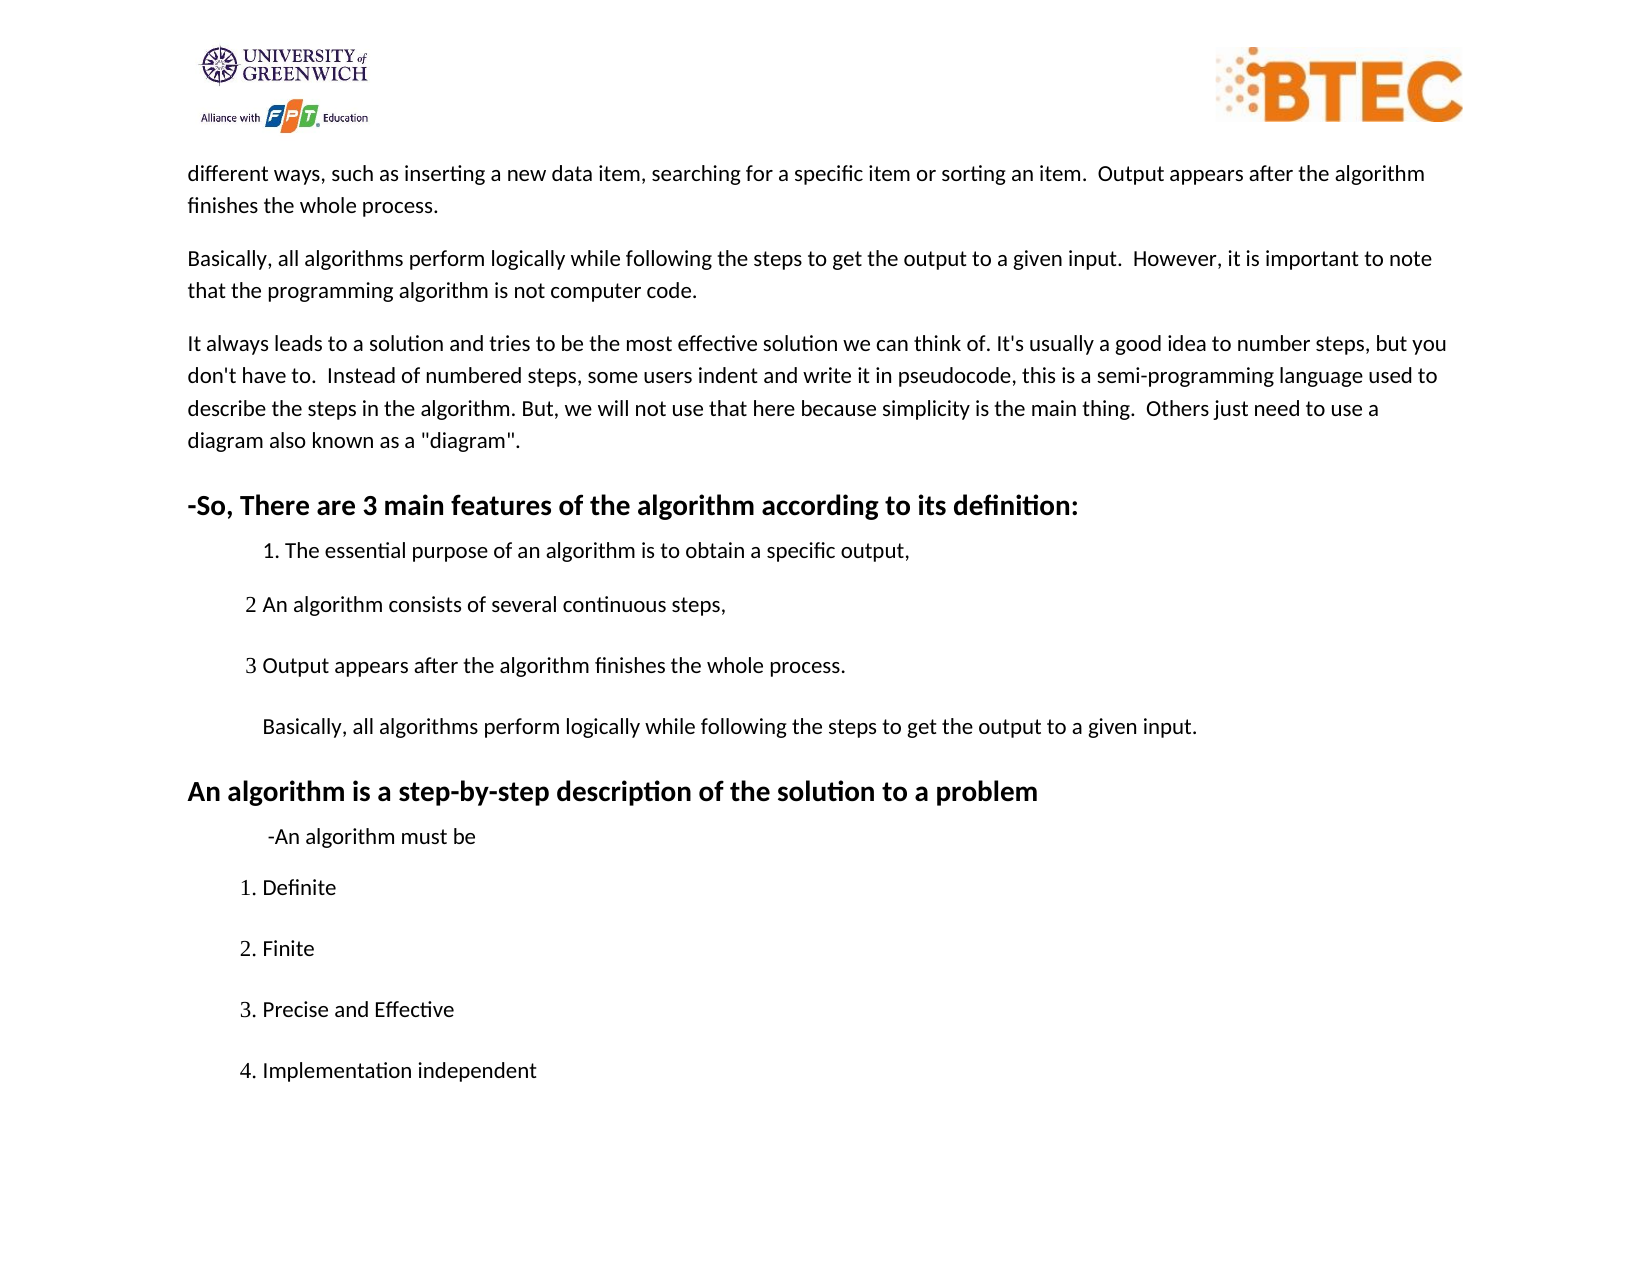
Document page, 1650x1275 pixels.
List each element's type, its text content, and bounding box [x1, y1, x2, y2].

picture [1215, 47, 1463, 122]
text 1. The essential purpose of an algorithm is to obtain a specific output, [262, 537, 1458, 565]
text It always leads to a solution and tries to be the most effective solution we can think of. It's usually a good idea to number steps, but you don't have to. Instead of numbered steps, some users indent and write it in pseudocode, this is a semi-programming language used to describe the steps in the algorithm. But, we will not use that here because simplicity is the main thing. Others just need to use a diagram also known as a "diagram". [187, 329, 1462, 454]
subtitle An algorithm is a step-by-step description of the solution to a problem [187, 773, 1462, 809]
list Precise and Effective [239, 996, 1458, 1023]
text Basically, all algorithms perform logically while following the steps to get the output to a given input. [262, 712, 1458, 740]
subtitle -So, There are 3 main features of the algorithm according to its definition: [187, 487, 1462, 523]
list An algorithm consists of several continuous steps, [245, 590, 1458, 618]
list Output appears after the algorithm finishes the whole process. [245, 651, 1458, 679]
list Implementation independent [239, 1057, 1458, 1084]
list Finite [239, 934, 1458, 962]
text -An algorithm must be [262, 822, 684, 850]
picture [187, 32, 380, 144]
text Basically, all algorithms perform logically while following the steps to get the output to a given input. However, it is important to note that the programming algorithm is not computer code. [187, 244, 1462, 304]
list Definite [239, 873, 1458, 901]
